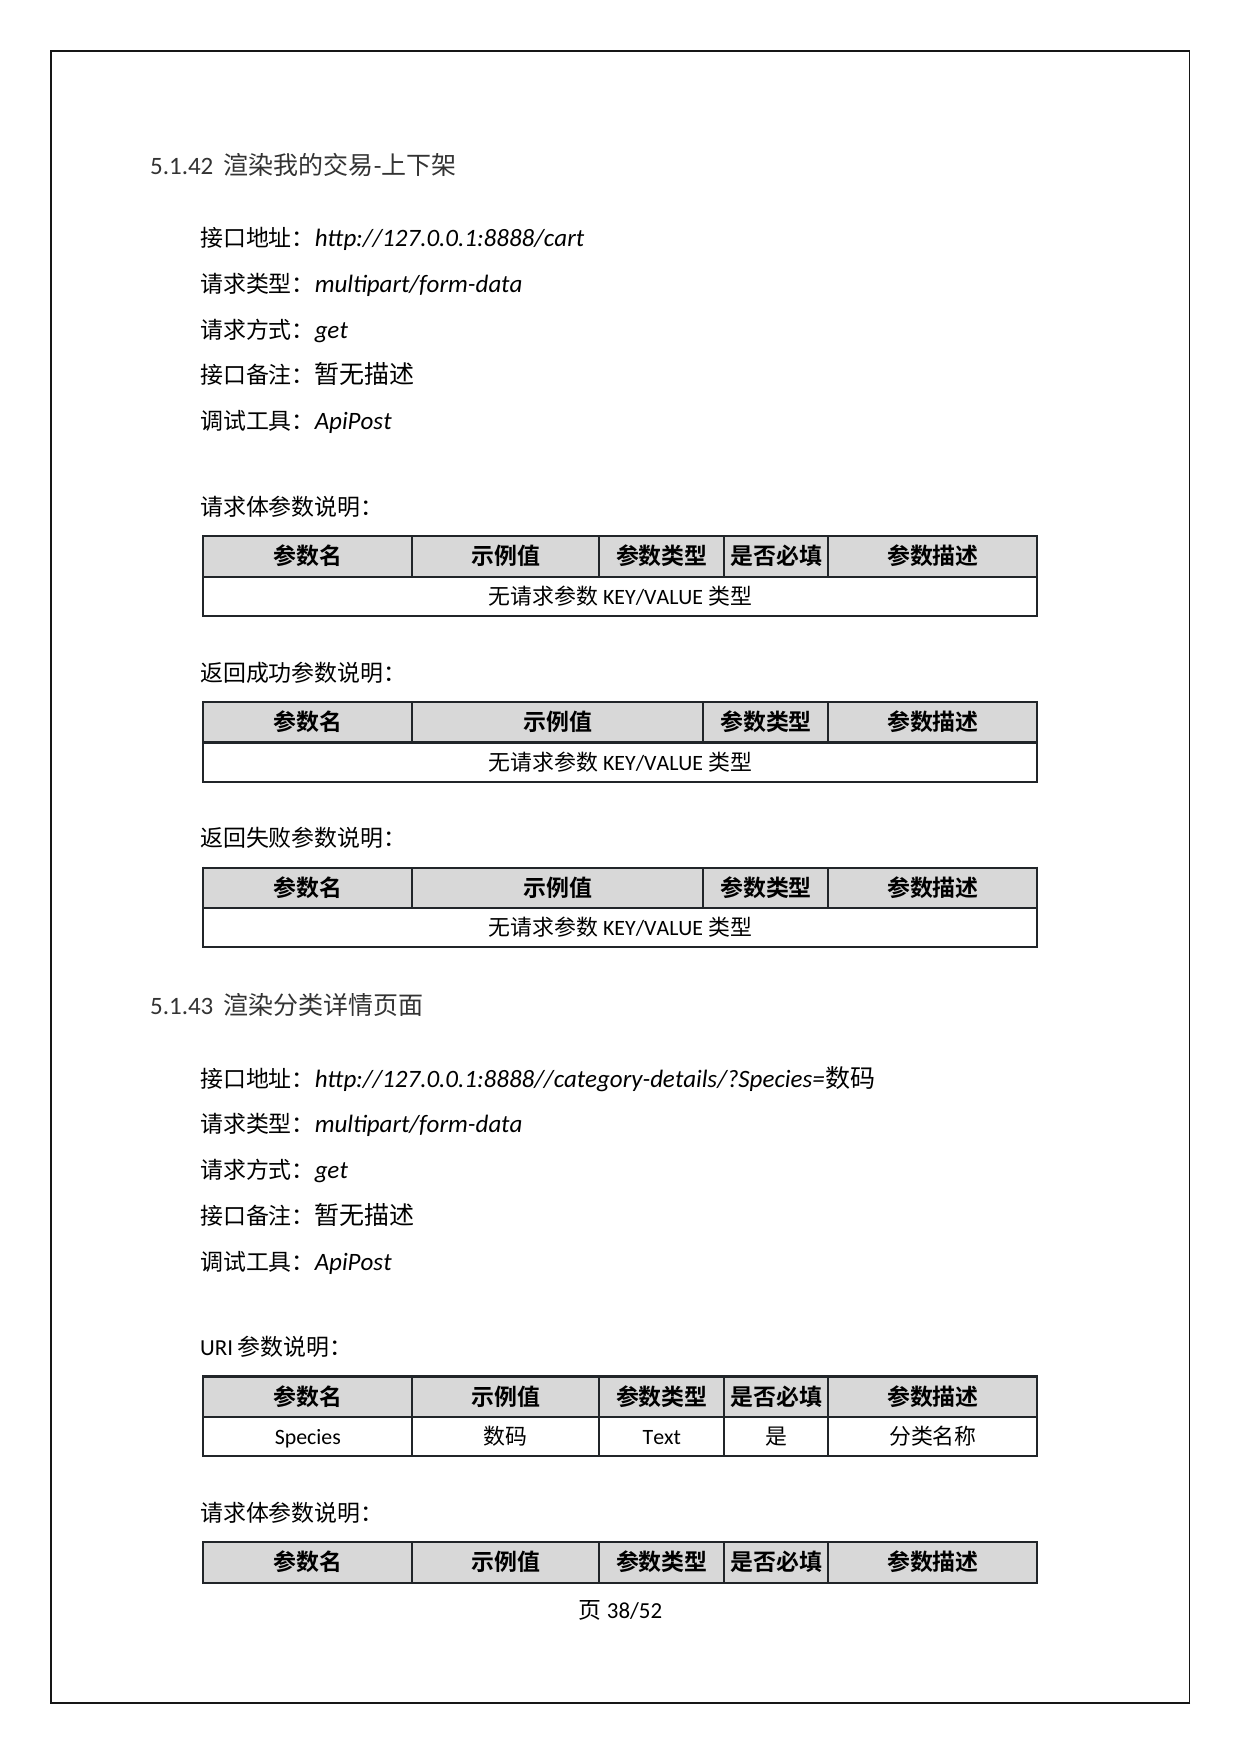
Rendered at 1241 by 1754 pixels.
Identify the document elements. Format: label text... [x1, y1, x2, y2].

table_header 示例值 [413, 1543, 598, 1582]
text 返回失败参数说明： [200, 824, 1090, 853]
text 接口备注：暂无描述 [200, 1200, 1090, 1231]
subtitle 渲染我的交易-上下架 [150, 150, 1090, 181]
table_header 是否必填 [725, 537, 827, 576]
table_cell 无请求参数 KEY/VALUE 类型 [204, 744, 1036, 781]
table_header 参数名 [204, 1543, 411, 1582]
text 接口地址：http://127.0.0.1:8888/cart [200, 222, 1090, 253]
text 调试工具：ApiPost [200, 1246, 1090, 1276]
table_header 参数类型 [600, 1378, 723, 1416]
table_cell 分类名称 [829, 1418, 1036, 1455]
text 请求体参数说明： [200, 1499, 1090, 1527]
table_header 参数名 [204, 703, 411, 741]
table_cell 无请求参数 KEY/VALUE 类型 [204, 909, 1036, 946]
text 请求方式：get [200, 314, 1090, 344]
table_header 是否必填 [725, 1543, 827, 1582]
table_header 参数类型 [704, 869, 827, 907]
text 调试工具：ApiPost [200, 405, 1090, 436]
table_header 示例值 [413, 869, 702, 907]
table_header 参数描述 [829, 869, 1036, 907]
table_header 示例值 [413, 703, 702, 741]
text 返回成功参数说明： [200, 659, 1090, 687]
table_header 参数描述 [829, 1543, 1036, 1582]
table_header 参数名 [204, 869, 411, 907]
table_cell Species [204, 1418, 411, 1455]
table_header 参数名 [204, 1378, 411, 1416]
table_header 参数类型 [600, 537, 723, 576]
table_cell Text [600, 1418, 723, 1455]
table_header 参数描述 [829, 537, 1036, 576]
table_header 参数类型 [600, 1543, 723, 1582]
table_cell 无请求参数 KEY/VALUE 类型 [204, 578, 1036, 615]
text 请求方式：get [200, 1154, 1090, 1185]
table_cell 是 [725, 1418, 827, 1455]
text 请求体参数说明： [200, 493, 1090, 521]
table_header 参数描述 [829, 1378, 1036, 1416]
subtitle 渲染分类详情页面 [150, 990, 1090, 1021]
table_header 参数描述 [829, 703, 1036, 741]
text 接口地址：http://127.0.0.1:8888//category-details/?Species=数码 [200, 1063, 1090, 1093]
table_cell 数码 [413, 1418, 598, 1455]
table_header 示例值 [413, 537, 598, 576]
table_header 参数名 [204, 537, 411, 576]
text 请求类型：multipart/form-data [200, 268, 1090, 299]
text URI参数说明： [200, 1333, 1090, 1361]
table_header 示例值 [413, 1378, 598, 1416]
text 请求类型：multipart/form-data [200, 1108, 1090, 1139]
table_header 参数类型 [704, 703, 827, 741]
text 接口备注：暂无描述 [200, 360, 1090, 390]
table_header 是否必填 [725, 1378, 827, 1416]
